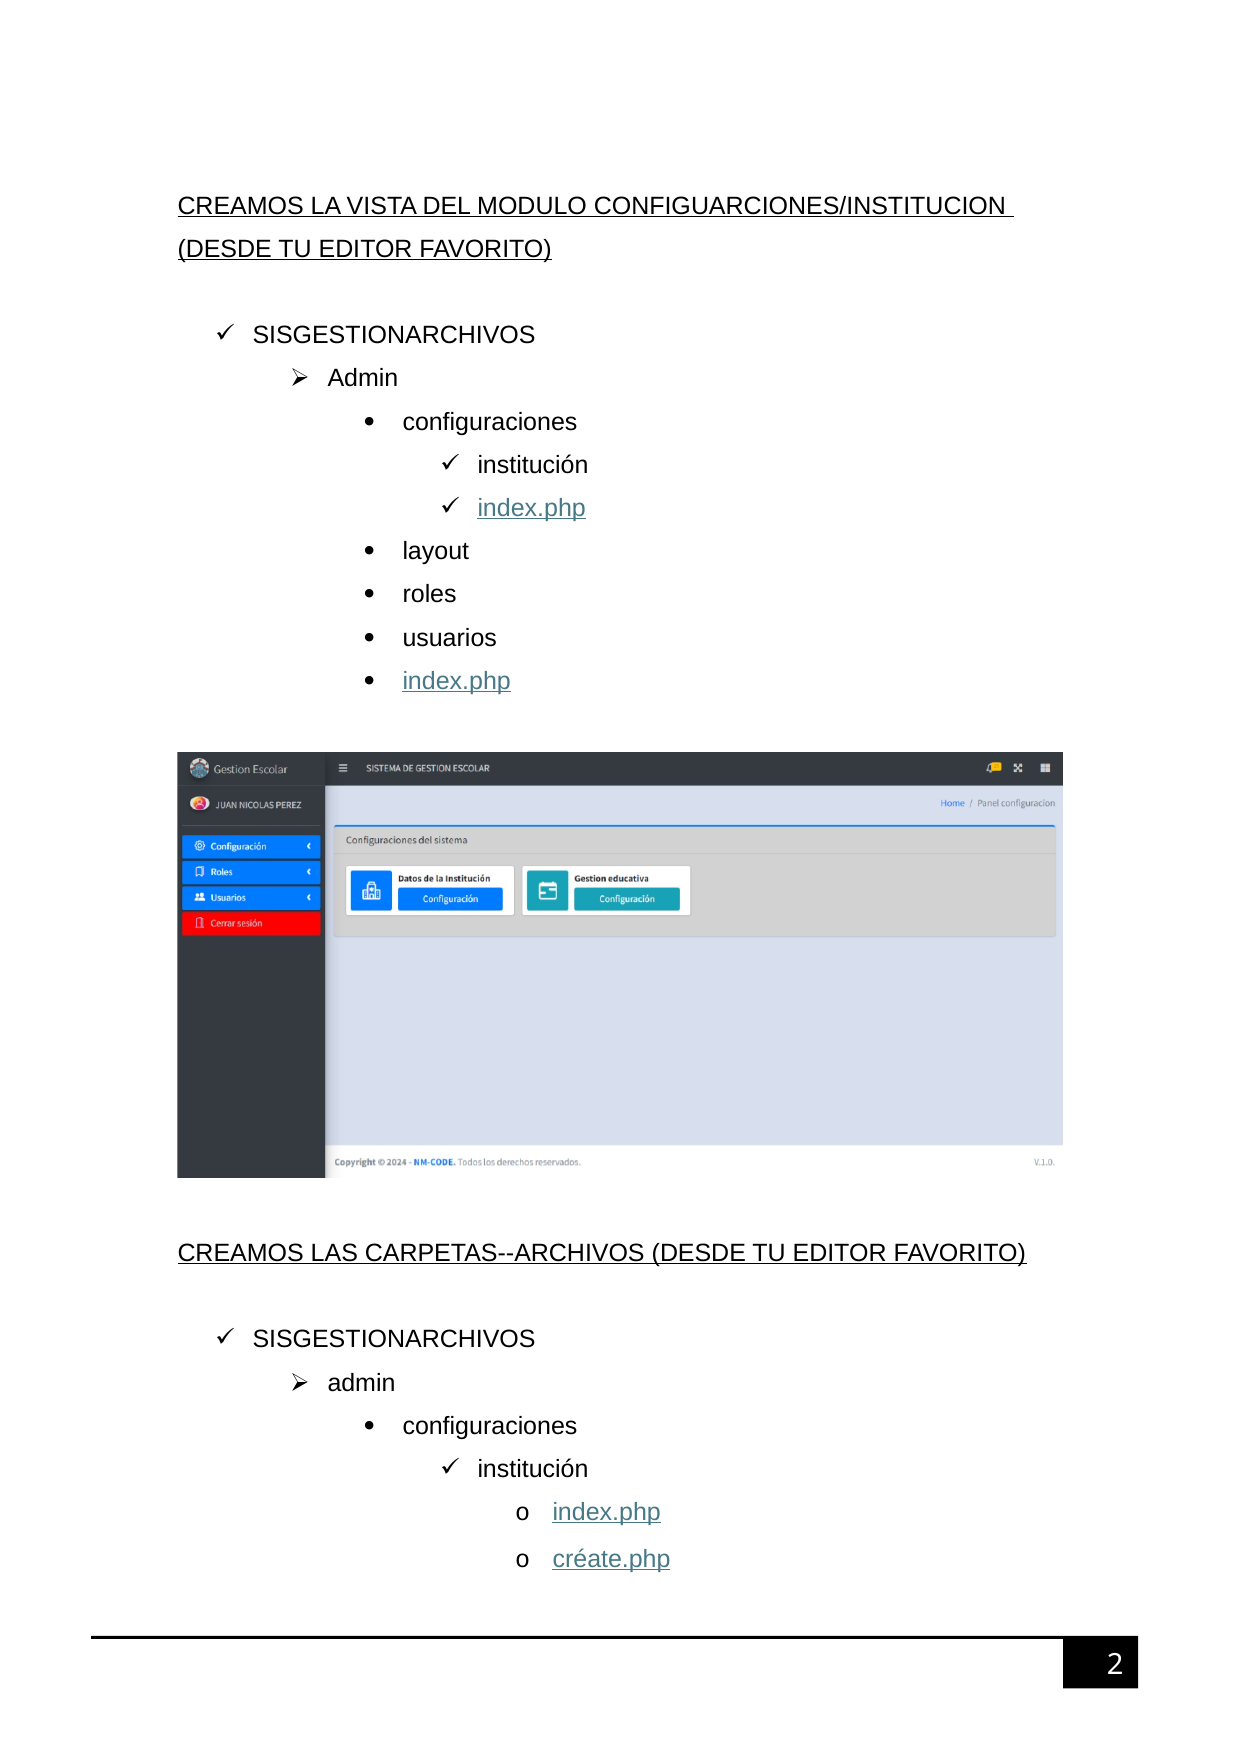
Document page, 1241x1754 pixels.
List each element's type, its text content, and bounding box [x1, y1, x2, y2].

list configuraciones [365, 1411, 1063, 1439]
list SISGESTIONARCHIVOS [215, 320, 1063, 349]
list roles [365, 579, 1063, 608]
list institución [440, 450, 1063, 479]
list institución [440, 1454, 1063, 1483]
list créate.php [515, 1543, 1063, 1574]
list Admin [290, 363, 1063, 392]
list layout [365, 536, 1063, 565]
text CREAMOS LAS CARPETAS--ARCHIVOS (DESDE TU EDITOR FAVORITO) [177, 1238, 1063, 1267]
list index.php [440, 493, 1063, 522]
list index.php [365, 666, 1063, 695]
list index.php [515, 1497, 1063, 1528]
text CREAMOS LA VISTA DEL MODULO CONFIGUARCIONES/INSTITUCION (DESDE TU EDITOR FAVORITO) [177, 191, 1063, 263]
list usuarios [365, 623, 1063, 652]
list configuraciones [365, 407, 1063, 435]
picture [177, 752, 1063, 1178]
list SISGESTIONARCHIVOS [215, 1324, 1063, 1353]
list admin [290, 1367, 1063, 1396]
